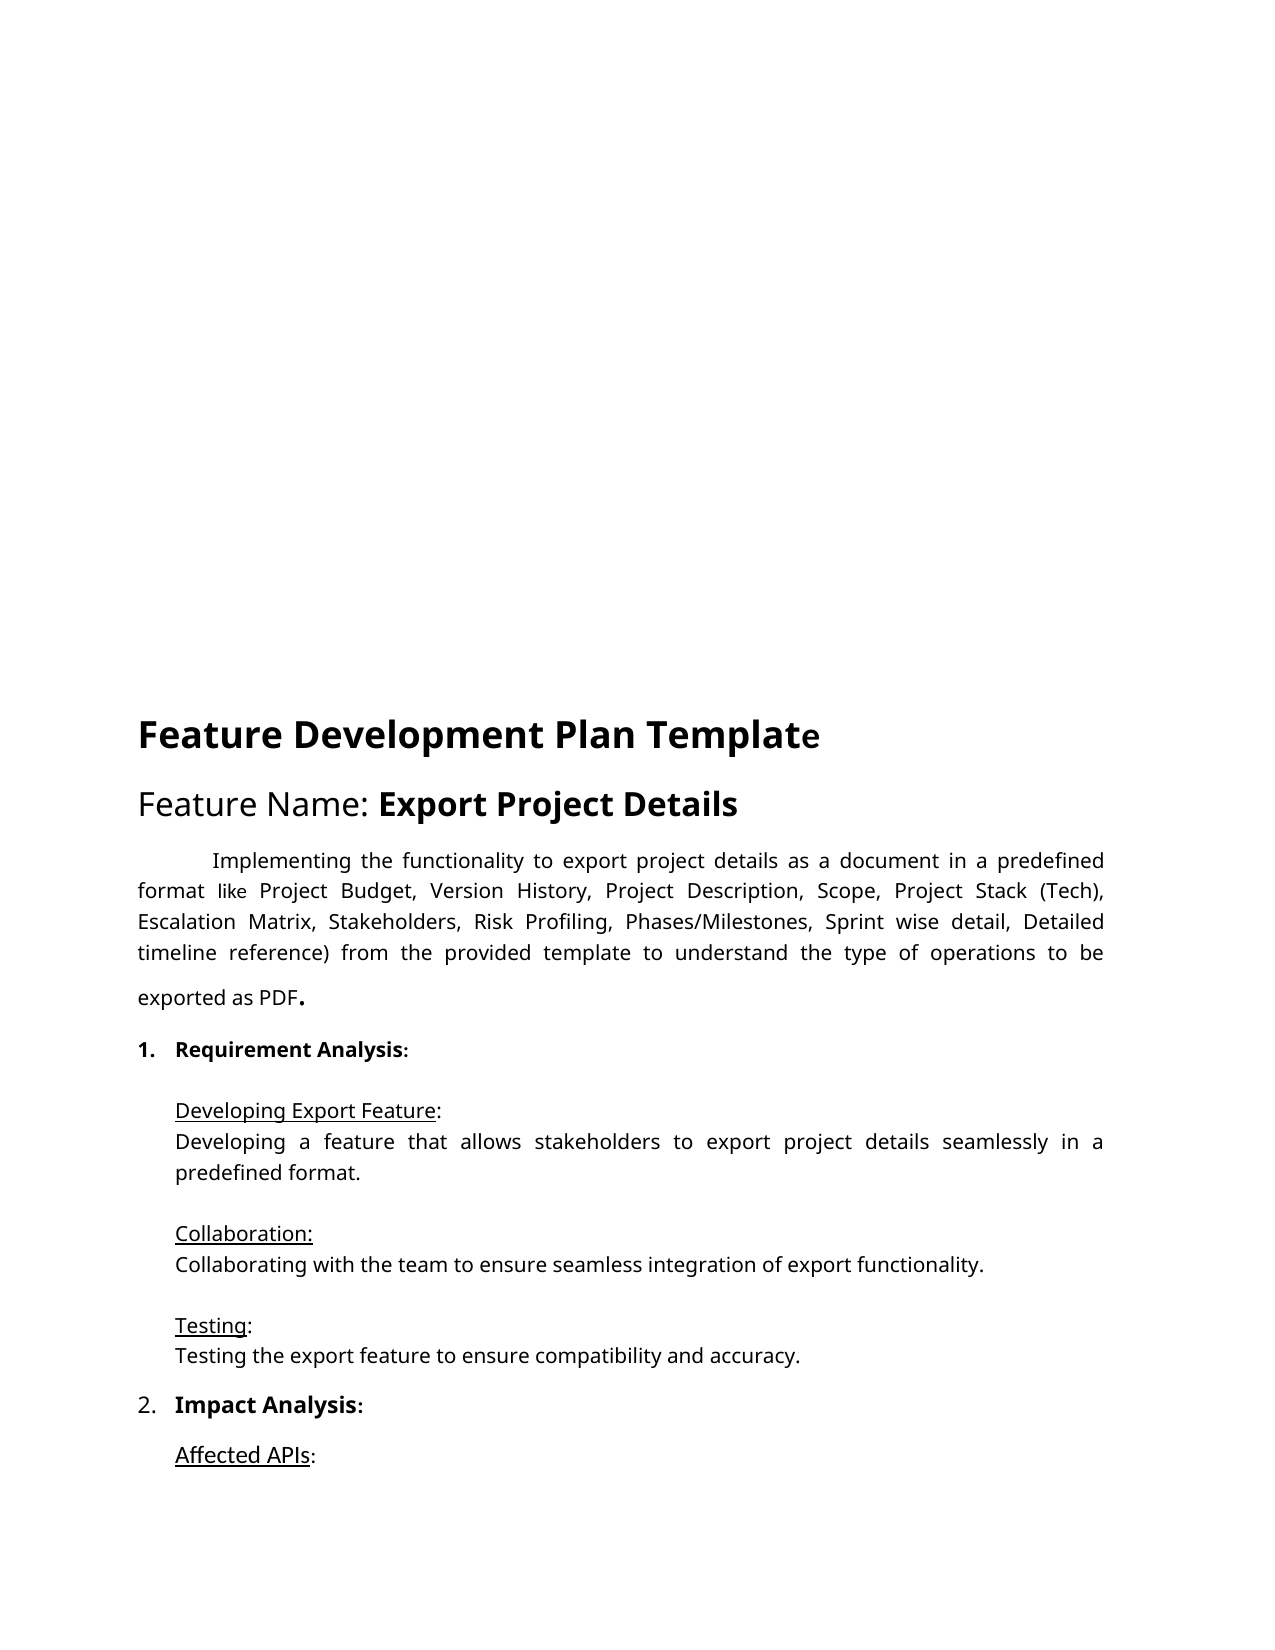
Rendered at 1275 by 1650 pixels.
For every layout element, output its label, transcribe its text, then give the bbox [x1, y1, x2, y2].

list Impact Analysis: [137, 1389, 1106, 1420]
list Collaboration: [175, 1219, 1106, 1248]
list Requirement Analysis: [137, 1035, 1106, 1064]
list Developing a feature that allows stakeholders to export project details seamlessly in a predefined format. [175, 1127, 1106, 1186]
list Affected APIs: [175, 1439, 1106, 1470]
list Collaborating with the team to ensure seamless integration of export functionality. [175, 1250, 1106, 1278]
list Developing Export Feature: [175, 1097, 1106, 1125]
text Feature Name: Export Project Details [137, 780, 1106, 826]
text Implementing the functionality to export project details as a document in a predefined format like Project Budget, Version History, Project Description, Scope, Project Stack (Tech), Escalation Matrix, Stakeholders, Risk Profiling, Phases/Milestones, Sprint wise detail, Detailed timeline reference) from the provided template to understand the type of operations to be exported as PDF. [137, 846, 1106, 1015]
list Testing the export feature to ensure compatibility and accuracy. [175, 1342, 1106, 1370]
text Feature Development Plan Template [137, 708, 1106, 759]
list Testing: [175, 1311, 1106, 1339]
